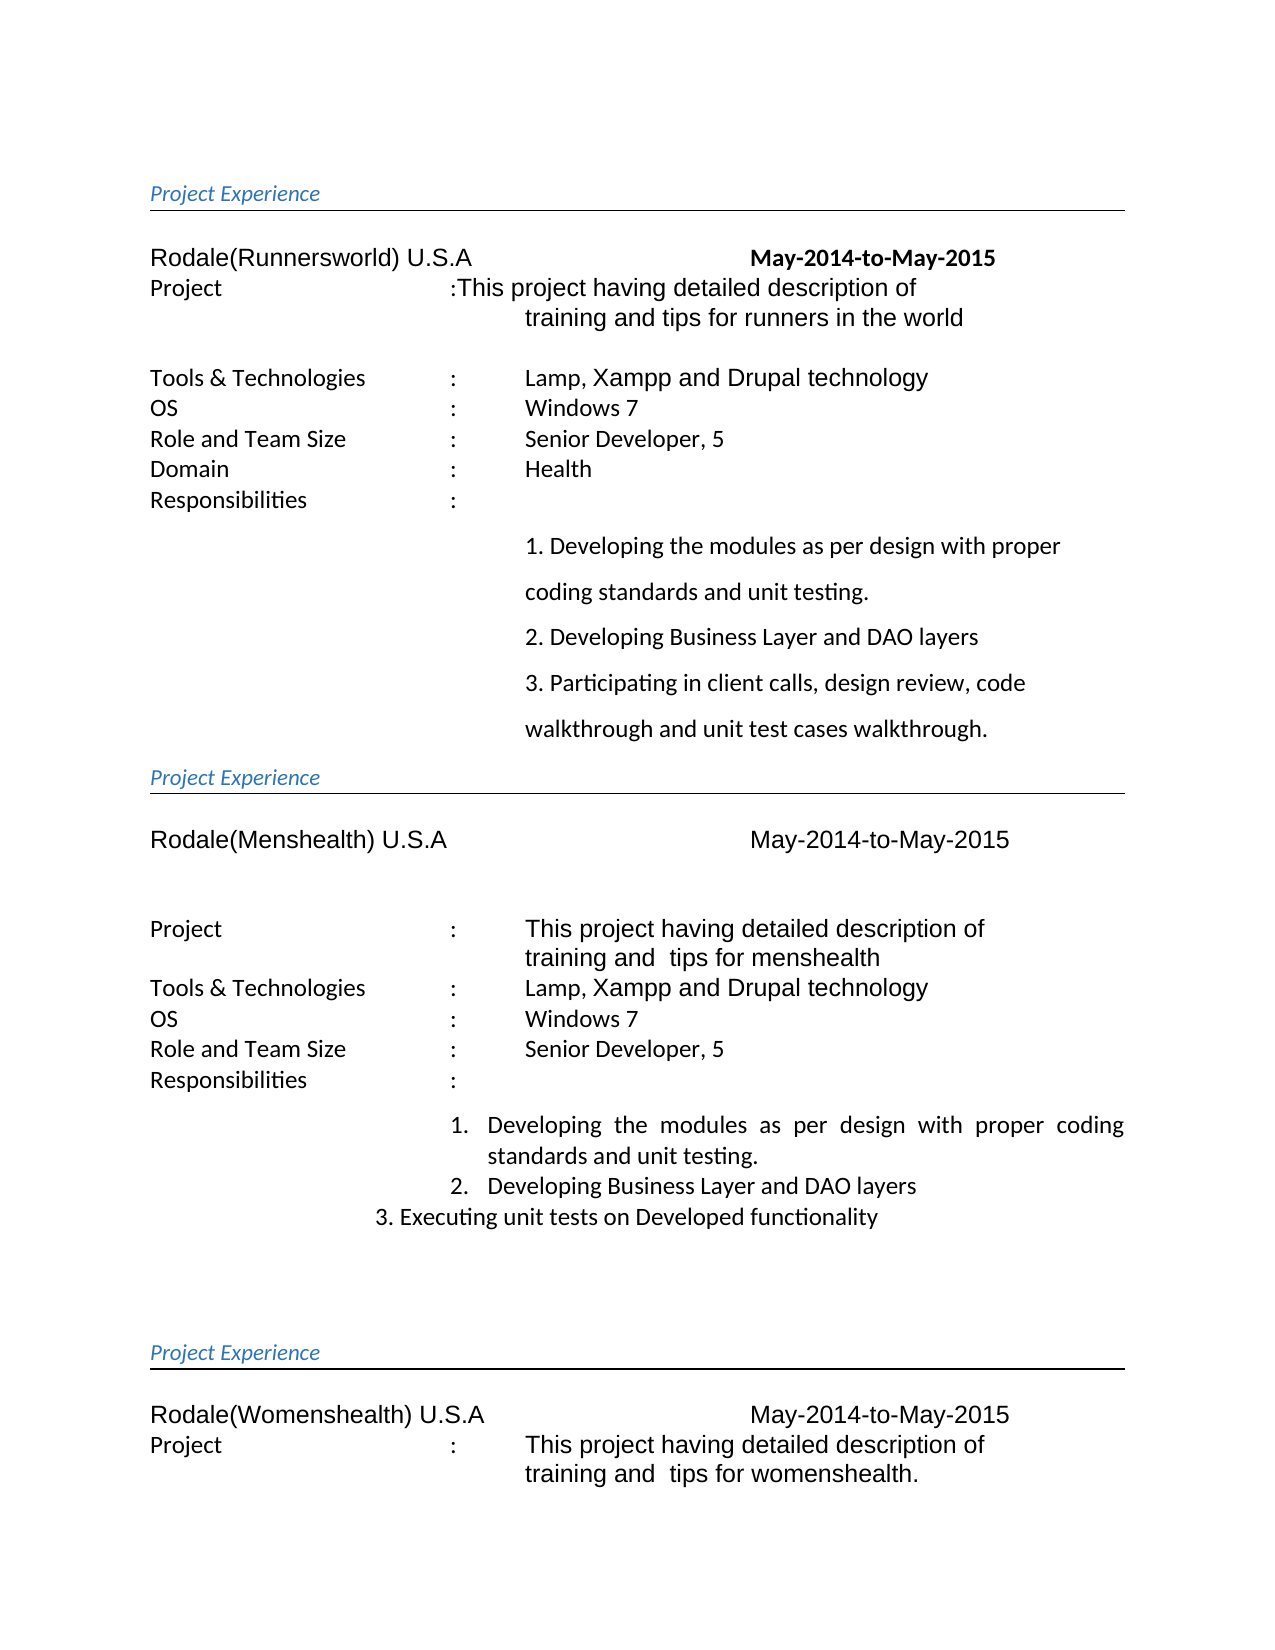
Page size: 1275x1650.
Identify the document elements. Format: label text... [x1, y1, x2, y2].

text 1. Developing the modules as per design with proper coding standards and unit testing. [525, 530, 1125, 606]
text Rodale(Womenshealth) U.S.A May-2014-to-May-2015 [150, 1400, 1125, 1429]
text training and tips for womenshealth. [150, 1459, 1125, 1488]
text training and tips for runners in the world [150, 303, 1125, 332]
text Tools & Technologies : Lamp, Xampp and Drupal technology [150, 972, 1125, 1003]
text OS : Windows 7 [150, 393, 1125, 423]
text 2. Developing Business Layer and DAO layers [450, 621, 1125, 652]
text Role and Team Size : Senior Developer, 5 [150, 1033, 1125, 1064]
subtitle Project Experience [150, 1338, 1125, 1368]
text training and tips for menshealth [150, 943, 1125, 972]
text Rodale(Runnersworld) U.S.A May-2014-to-May-2015 [150, 242, 1125, 272]
text Responsibilities : [150, 1064, 1125, 1094]
text Tools & Technologies : Lamp, Xampp and Drupal technology [150, 362, 1125, 393]
text Domain : Health [150, 454, 1125, 484]
text Project : This project having detailed description of [150, 1429, 1125, 1459]
list Developing the modules as per design with proper coding standards and unit testing. [450, 1109, 1125, 1171]
text Rodale(Menshealth) U.S.A May-2014-to-May-2015 [150, 825, 1125, 854]
text 3. Participating in client calls, design review, code walkthrough and unit test cases walkthrough. [525, 667, 1125, 743]
text Role and Team Size : Senior Developer, 5 [150, 423, 1125, 454]
text Project : This project having detailed description of [150, 913, 1125, 943]
list 3. Executing unit tests on Developed functionality [150, 1201, 1125, 1232]
text Responsibilities : [150, 484, 1125, 515]
text OS : Windows 7 [150, 1003, 1125, 1033]
subtitle Project Experience [150, 763, 1125, 793]
list Developing Business Layer and DAO layers [450, 1171, 1125, 1201]
text Project :This project having detailed description of [150, 272, 1125, 303]
subtitle Project Experience [150, 179, 1125, 210]
